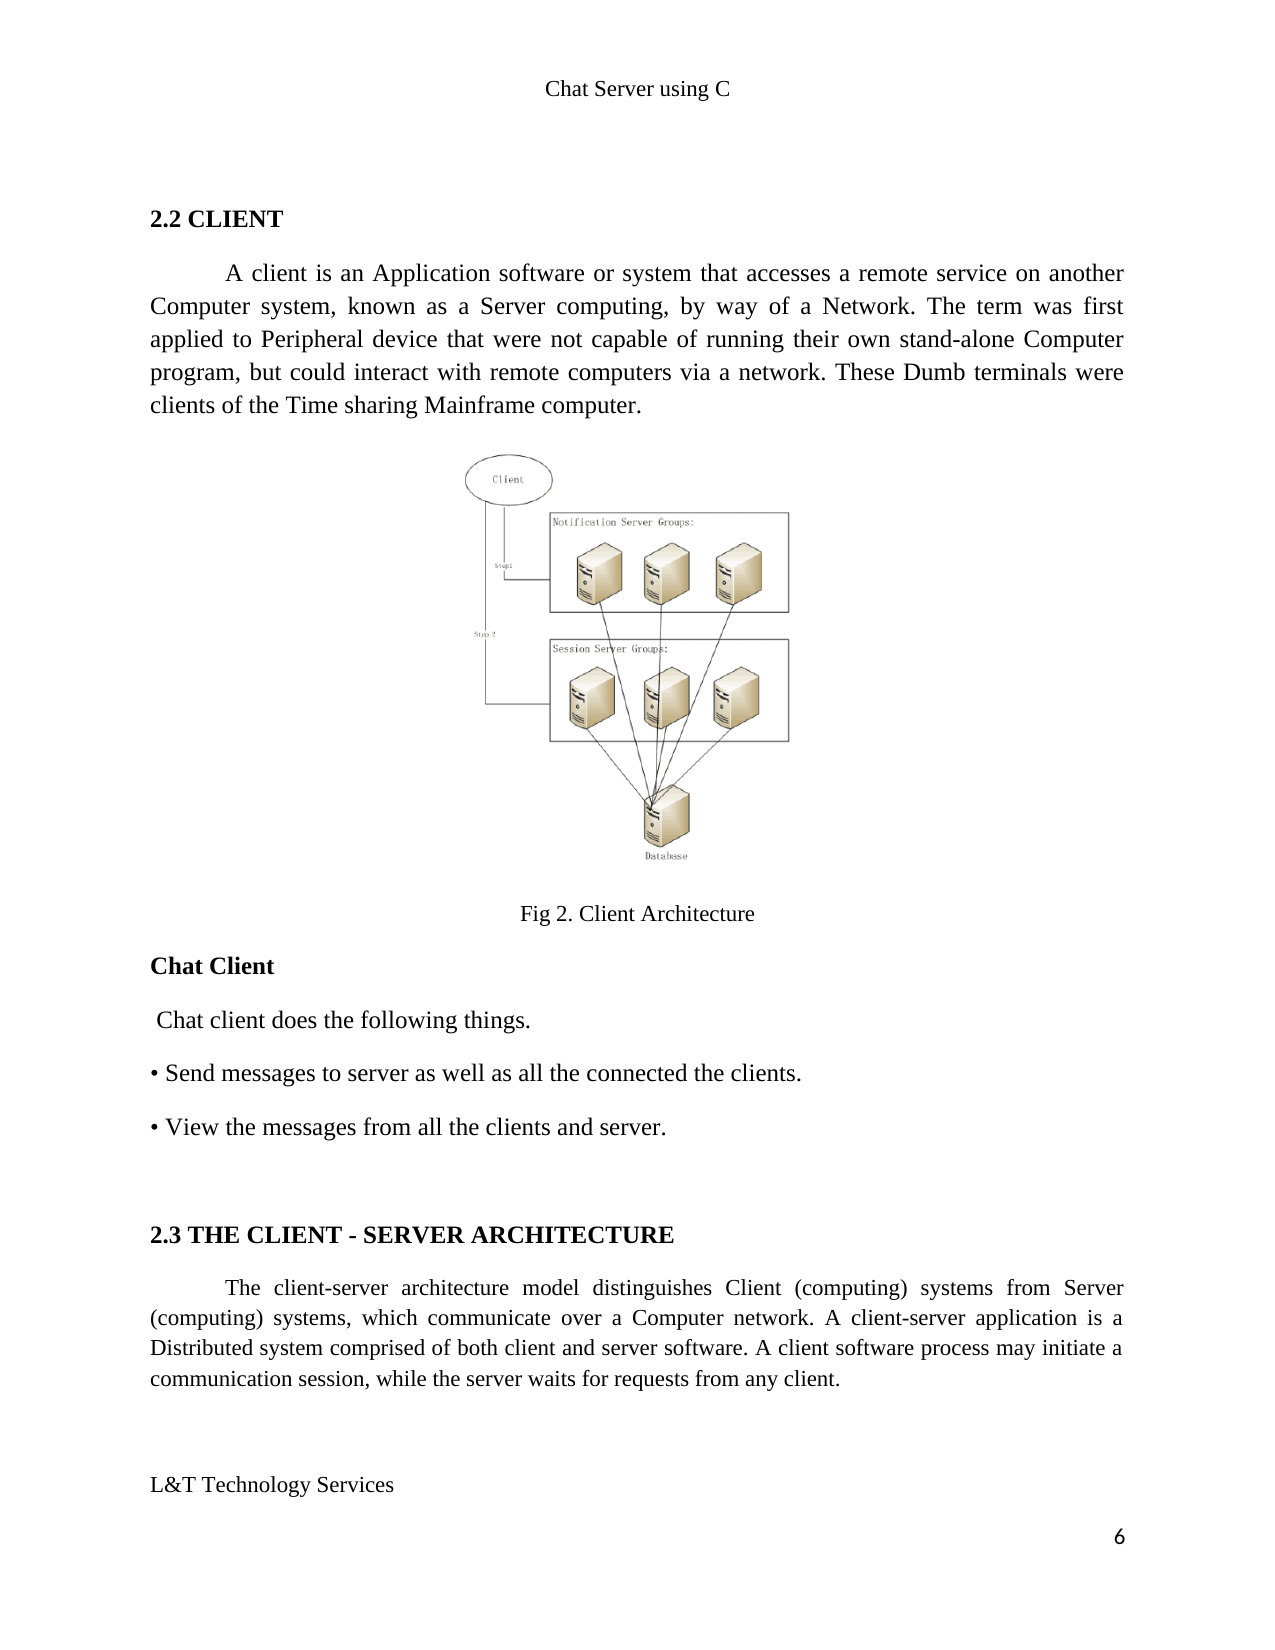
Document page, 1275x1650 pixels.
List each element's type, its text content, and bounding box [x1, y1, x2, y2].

text 2.3 THE CLIENT - SERVER ARCHITECTURE [150, 1220, 1125, 1249]
text • View the messages from all the clients and server. [150, 1112, 1125, 1141]
text 2.2 CLIENT [150, 204, 1125, 233]
text A client is an Application software or system that accesses a remote service on another Computer system, known as a Server computing, by way of a Network. The term was first applied to Peripheral device that were not capable of running their own stand-alone Computer program, but could interact with remote computers via a network. These Dumb terminals were clients of the Time sharing Mainframe computer. [150, 258, 1125, 418]
text The client-server architecture model distinguishes Client (computing) systems from Server (computing) systems, which communicate over a Computer network. A client-server application is a Distributed system comprised of both client and server software. A client software process may initiate a communication session, while the server waits for requests from any client. [150, 1274, 1125, 1391]
text Chat client does the following things. [150, 1005, 1125, 1033]
text Fig 2. Client Architecture [150, 900, 1125, 926]
text • Send messages to server as well as all the connected the clients. [150, 1058, 1125, 1087]
text Chat Client [150, 951, 1125, 979]
picture [436, 443, 839, 875]
